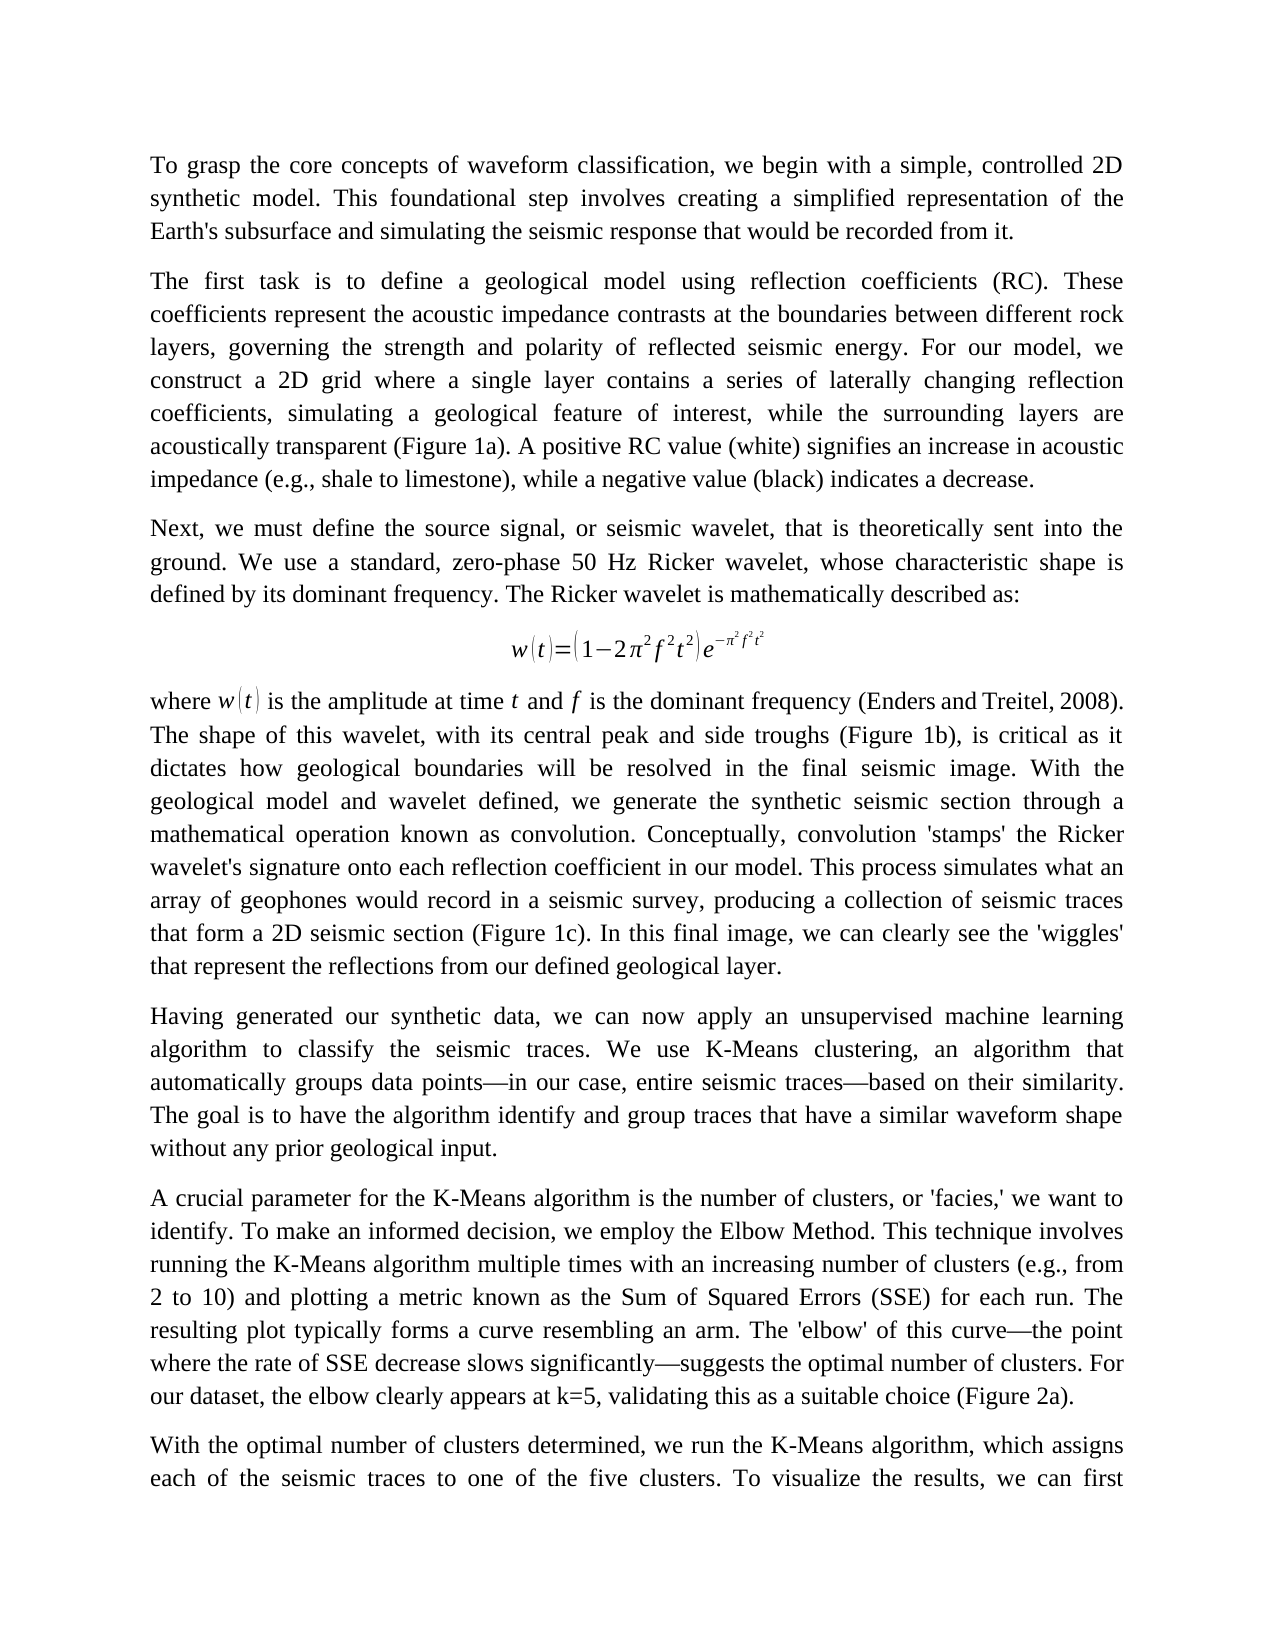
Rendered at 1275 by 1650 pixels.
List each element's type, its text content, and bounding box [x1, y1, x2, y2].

text Having generated our synthetic data, we can now apply an unsupervised machine learning algorithm to classify the seismic traces. We use K-Means clustering, an algorithm that automatically groups data points—in our case, entire seismic traces—based on their similarity. The goal is to have the algorithm identify and group traces that have a similar waveform shape without any prior geological input. [150, 1001, 1125, 1162]
text The first task is to define a geological model using reflection coefficients (RC). These coefficients represent the acoustic impedance contrasts at the boundaries between different rock layers, governing the strength and polarity of reflected seismic energy. For our model, we construct a 2D grid where a single layer contains a series of laterally changing reflection coefficients, simulating a geological feature of interest, while the surrounding layers are acoustically transparent (Figure 1a). A positive RC value (white) signifies an increase in acoustic impedance (e.g., shale to limestone), while a negative value (black) indicates a decrease. [150, 266, 1125, 493]
text Next, we must define the source signal, or seismic wavelet, that is theoretically sent into the ground. We use a standard, zero-phase 50 Hz Ricker wavelet, whose characteristic shape is defined by its dominant frequency. The Ricker wavelet is mathematically described as: [150, 513, 1125, 608]
text where is the amplitude at time and is the dominant frequency (Enders and Treitel, 2008). The shape of this wavelet, with its central peak and side troughs (Figure 1b), is critical as it dictates how geological boundaries will be resolved in the final seismic image. With the geological model and wavelet defined, we generate the synthetic seismic section through a mathematical operation known as convolution. Conceptually, convolution 'stamps' the Ricker wavelet's signature onto each reflection coefficient in our model. This process simulates what an array of geophones would record in a seismic survey, producing a collection of seismic traces that form a 2D seismic section (Figure 1c). In this final image, we can clearly see the 'wiggles' that represent the reflections from our defined geological layer. [150, 685, 1125, 980]
text To grasp the core concepts of waveform classification, we begin with a simple, controlled 2D synthetic model. This foundational step involves creating a simplified representation of the Earth's subsurface and simulating the seismic response that would be recorded from it. [150, 150, 1125, 245]
text A crucial parameter for the K-Means algorithm is the number of clusters, or 'facies,' we want to identify. To make an informed decision, we employ the Elbow Method. This technique involves running the K-Means algorithm multiple times with an increasing number of clusters (e.g., from 2 to 10) and plotting a metric known as the Sum of Squared Errors (SSE) for each run. The resulting plot typically forms a curve resembling an arm. The 'elbow' of this curve—the point where the rate of SSE decrease slows significantly—suggests the optimal number of clusters. For our dataset, the elbow clearly appears at k=5, validating this as a suitable choice (Figure 2a). [150, 1183, 1125, 1409]
